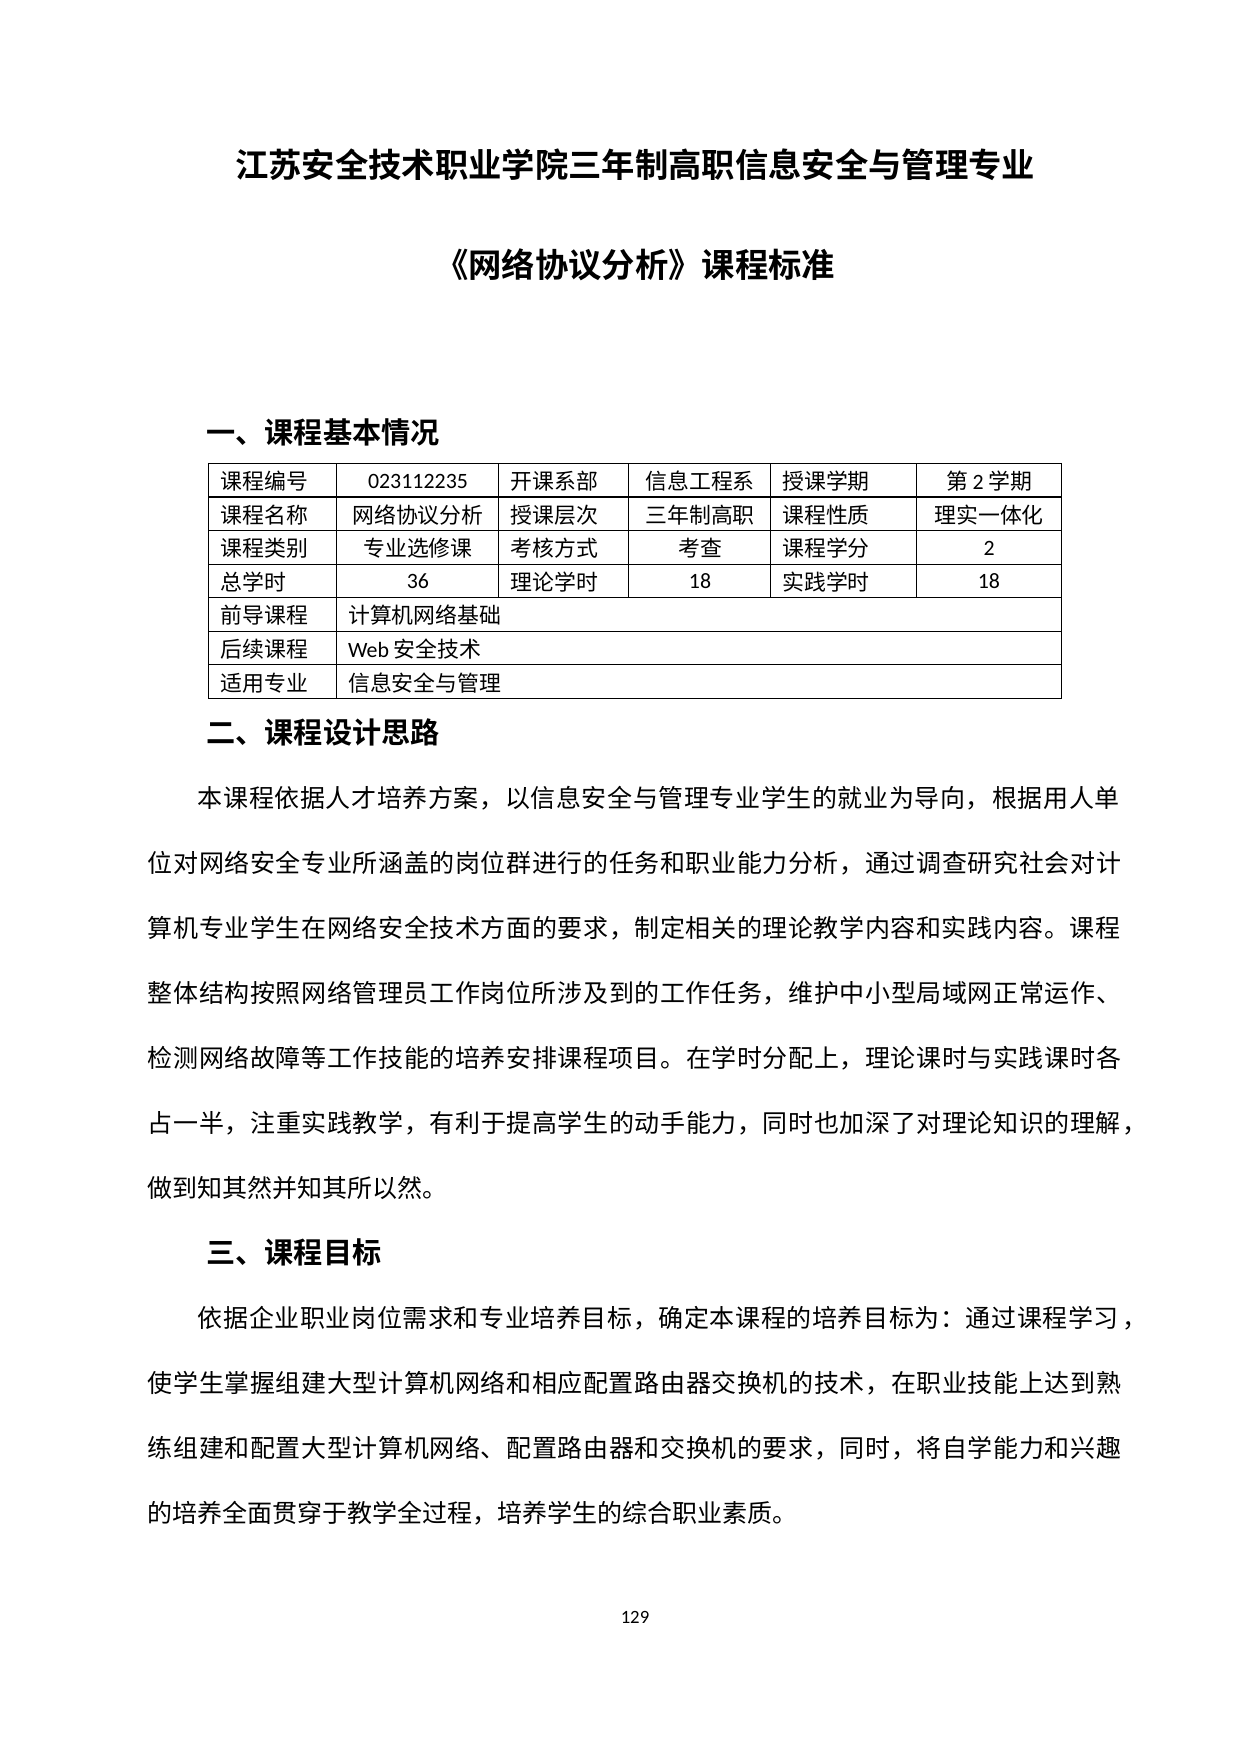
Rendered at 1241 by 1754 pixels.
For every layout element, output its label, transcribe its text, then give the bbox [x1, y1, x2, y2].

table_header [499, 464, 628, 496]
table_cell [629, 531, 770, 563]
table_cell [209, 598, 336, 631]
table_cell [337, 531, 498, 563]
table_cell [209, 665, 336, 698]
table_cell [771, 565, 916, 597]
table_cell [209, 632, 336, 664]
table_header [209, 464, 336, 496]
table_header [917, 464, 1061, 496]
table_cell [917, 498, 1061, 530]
text 二、课程设计思路 [148, 699, 1122, 764]
text 三、课程目标 [148, 1219, 1122, 1284]
subtitle 《网络协议分析》课程标准 [148, 231, 1122, 296]
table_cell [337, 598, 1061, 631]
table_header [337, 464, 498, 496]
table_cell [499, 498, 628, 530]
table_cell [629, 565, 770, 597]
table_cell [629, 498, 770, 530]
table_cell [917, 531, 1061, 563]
text 本课程依据人才培养方案，以信息安全与管理专业学生的就业为导向，根据用人单位对网络安全专业所涵盖的岗位群进行的任务和职业能力分析，通过调查研究社会对计算机专业学生在网络安全技术方面的要求，制定相关的理论教学内容和实践内容。课程整体结构按照网络管理员工作岗位所涉及到的工作任务，维护中小型局域网正常运作、检测网络故障等工作技能的培养安排课程项目。在学时分配上，理论课时与实践课时各占一半，注重实践教学，有利于提高学生的动手能力，同时也加深了对理论知识的理解，做到知其然并知其所以然。 [148, 764, 1122, 1219]
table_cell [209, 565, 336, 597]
text 一、课程基本情况 [148, 398, 1122, 463]
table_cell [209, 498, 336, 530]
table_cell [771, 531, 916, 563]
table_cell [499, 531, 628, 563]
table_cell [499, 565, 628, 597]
text 江苏安全技术职业学院三年制高职信息安全与管理专业 [148, 130, 1122, 195]
text 依据企业职业岗位需求和专业培养目标，确定本课程的培养目标为：通过课程学习，使学生掌握组建大型计算机网络和相应配置路由器交换机的技术，在职业技能上达到熟练组建和配置大型计算机网络、配置路由器和交换机的要求，同时，将自学能力和兴趣的培养全面贯穿于教学全过程，培养学生的综合职业素质。 [148, 1284, 1122, 1544]
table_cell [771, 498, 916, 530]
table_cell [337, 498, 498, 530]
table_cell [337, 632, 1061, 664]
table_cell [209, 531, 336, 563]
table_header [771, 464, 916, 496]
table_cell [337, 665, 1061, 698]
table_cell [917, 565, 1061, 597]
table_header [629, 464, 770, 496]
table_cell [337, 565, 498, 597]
